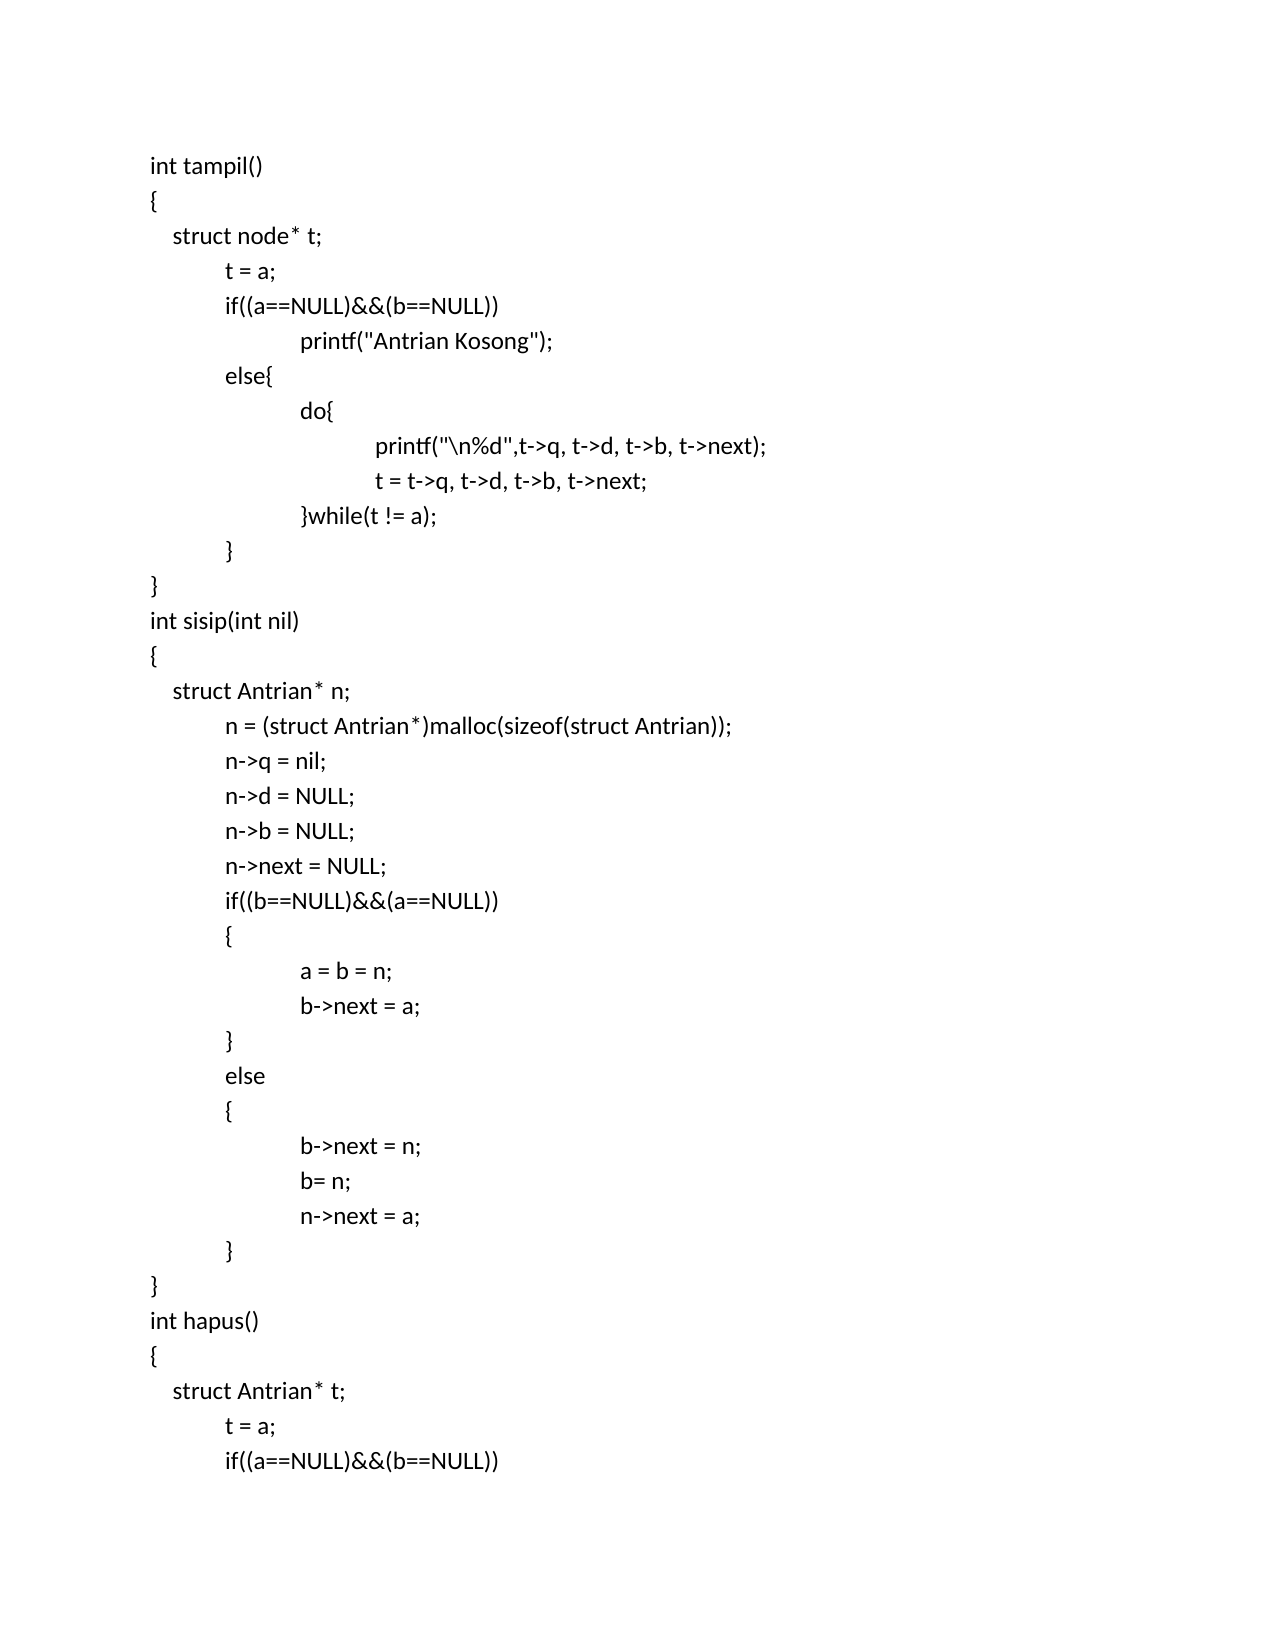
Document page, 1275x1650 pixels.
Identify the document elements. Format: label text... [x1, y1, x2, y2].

text t = t->q, t->d, t->b, t->next; [150, 465, 1125, 496]
text if((a==NULL)&&(b==NULL)) [150, 290, 1125, 321]
text } [150, 570, 1125, 601]
text n->q = nil; [150, 745, 1125, 776]
text int tampil() [150, 150, 1125, 181]
text b->next = a; [150, 990, 1125, 1021]
text struct Antrian* n; [150, 675, 1125, 706]
text } [150, 1270, 1125, 1301]
text b= n; [150, 1165, 1125, 1196]
text { [150, 1340, 1125, 1371]
text else{ [150, 360, 1125, 391]
text int hapus() [150, 1305, 1125, 1336]
text printf("Antrian Kosong"); [150, 325, 1125, 356]
text } [150, 1025, 1125, 1056]
text }while(t != a); [150, 500, 1125, 531]
text { [150, 1095, 1125, 1126]
text struct node* t; [150, 220, 1125, 251]
text struct Antrian* t; [150, 1375, 1125, 1406]
text n = (struct Antrian*)malloc(sizeof(struct Antrian)); [150, 710, 1125, 741]
text do{ [150, 395, 1125, 426]
text } [150, 1235, 1125, 1266]
text t = a; [150, 255, 1125, 286]
text n->next = a; [150, 1200, 1125, 1231]
text if((a==NULL)&&(b==NULL)) [150, 1445, 1125, 1476]
text { [150, 185, 1125, 216]
text n->b = NULL; [150, 815, 1125, 846]
text n->d = NULL; [150, 780, 1125, 811]
text a = b = n; [150, 955, 1125, 986]
text n->next = NULL; [150, 850, 1125, 881]
text printf("\n%d",t->q, t->d, t->b, t->next); [150, 430, 1125, 461]
text b->next = n; [150, 1130, 1125, 1161]
text { [150, 920, 1125, 951]
text else [150, 1060, 1125, 1091]
text if((b==NULL)&&(a==NULL)) [150, 885, 1125, 916]
text int sisip(int nil) [150, 605, 1125, 636]
text } [150, 535, 1125, 566]
text t = a; [150, 1410, 1125, 1441]
text { [150, 640, 1125, 671]
